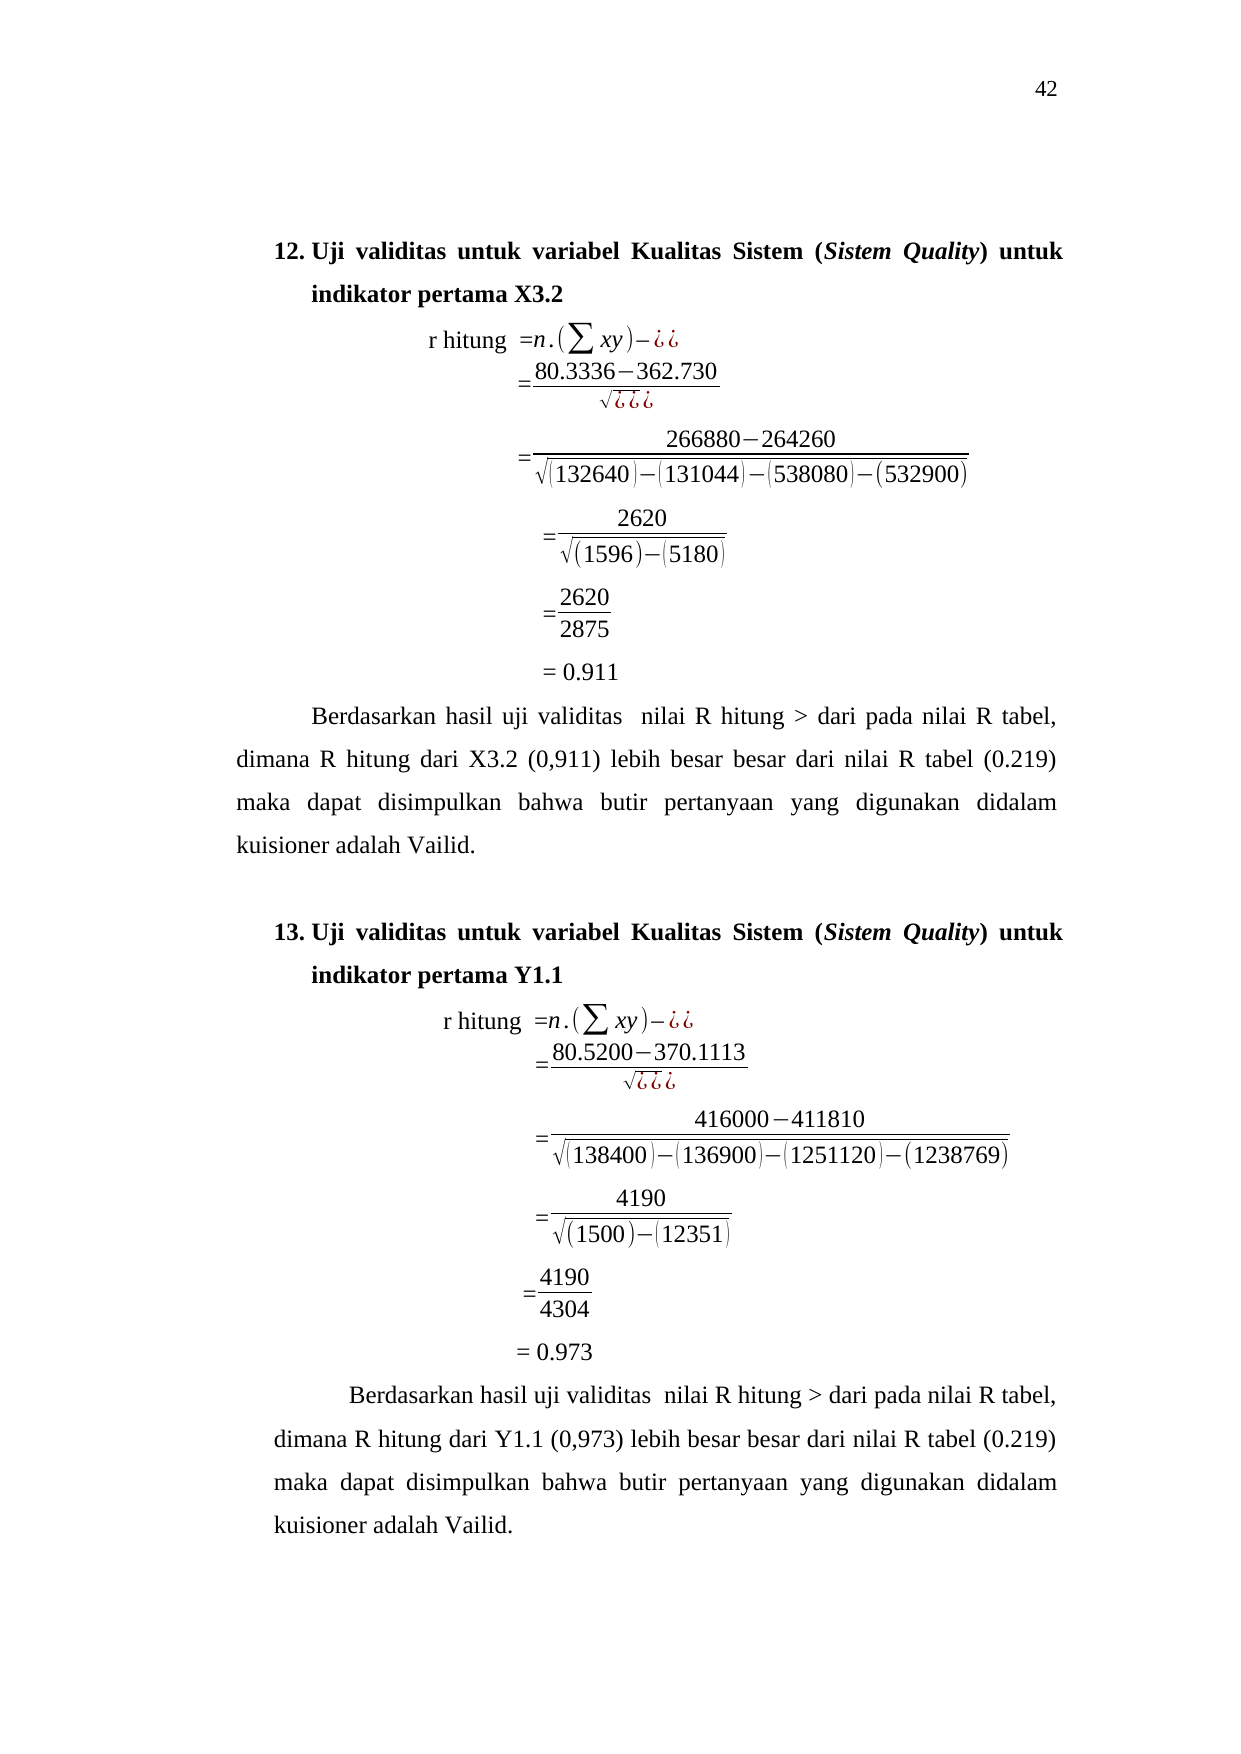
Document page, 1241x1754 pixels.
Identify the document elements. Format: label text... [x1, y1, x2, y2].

text Berdasarkan hasil uji validitas nilai R hitung > dari pada nilai R tabel, dimana R hitung dari Y1.1 (0,973) lebih besar besar dari nilai R tabel (0.219) maka dapat disimpulkan bahwa butir pertanyaan yang digunakan didalam kuisioner adalah Vailid. [274, 1381, 1057, 1539]
list = 0.973 [472, 1337, 1057, 1366]
list Uji validitas untuk variabel Kualitas Sistem (Sistem Quality) untuk indikator pertama X3.2 [274, 236, 1063, 308]
list = [311, 1038, 1057, 1091]
text = [462, 504, 1057, 569]
list = [311, 358, 1057, 410]
list = [472, 1185, 1057, 1249]
list = [311, 1106, 1057, 1170]
list = [311, 584, 1057, 643]
text r hitung = [274, 322, 1057, 357]
text = [387, 425, 1057, 490]
text Berdasarkan hasil uji validitas nilai R hitung > dari pada nilai R tabel, dimana R hitung dari X3.2 (0,911) lebih besar besar dari nilai R tabel (0.219) maka dapat disimpulkan bahwa butir pertanyaan yang digunakan didalam kuisioner adalah Vailid. [236, 701, 1057, 859]
text = 0.911 [461, 657, 1057, 686]
list r hitung = [443, 1003, 1057, 1038]
list Uji validitas untuk variabel Kualitas Sistem (Sistem Quality) untuk indikator pertama Y1.1 [274, 917, 1063, 989]
list = [472, 1264, 1057, 1323]
